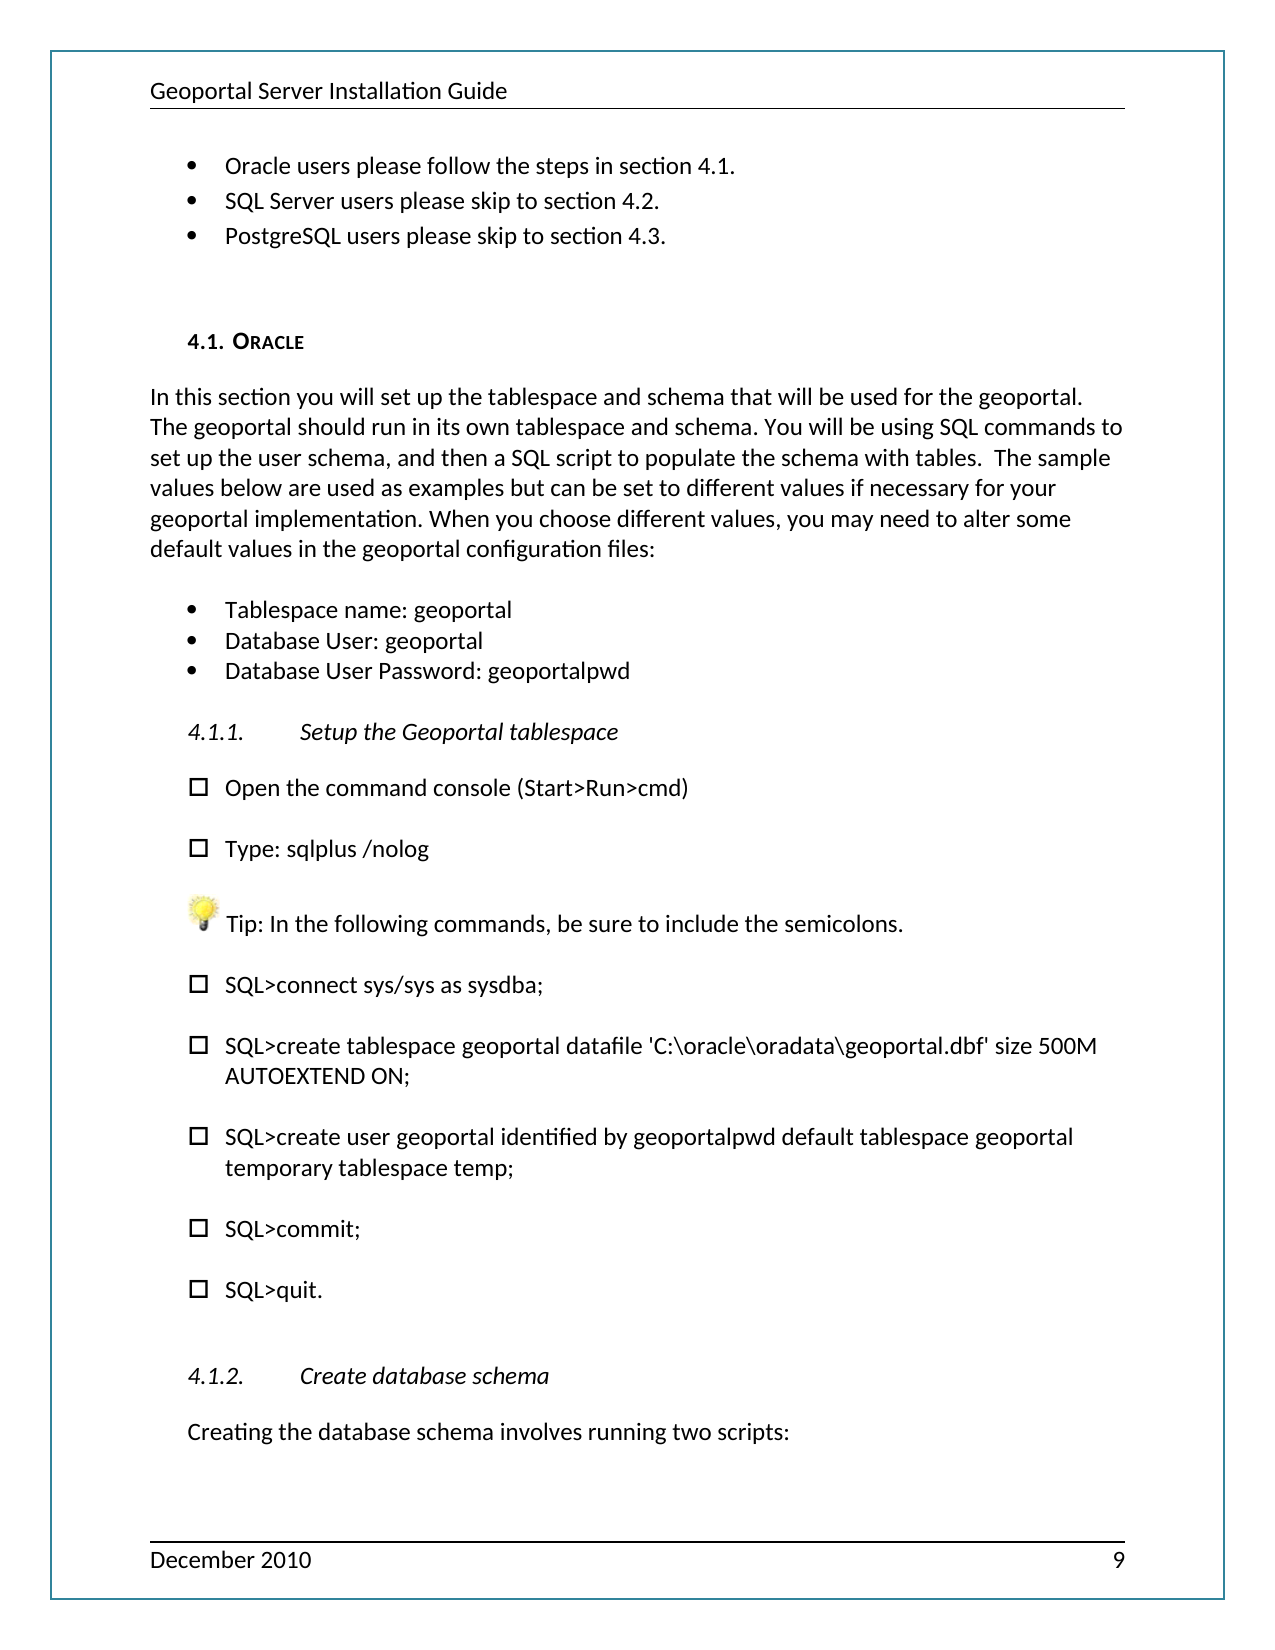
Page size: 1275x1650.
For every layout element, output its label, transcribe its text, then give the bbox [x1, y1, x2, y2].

list Setup the Geoportal tablespace [187, 717, 1125, 747]
list SQL>quit. [187, 1274, 1125, 1304]
list Tablespace name: geoportal [187, 594, 1125, 625]
list SQL>create user geoportal identified by geoportalpwd default tablespace geoportal temporary tablespace temp; [187, 1121, 1125, 1182]
picture [187, 894, 221, 932]
list SQL>commit; [187, 1213, 1125, 1243]
list Create database schema [187, 1360, 1125, 1391]
list PostgreSQL users please skip to section 4.3. [187, 220, 1125, 251]
list SQL>create tablespace geoportal datafile 'C:\oracle\oradata\geoportal.dbf' size 500M AUTOEXTEND ON; [187, 1030, 1125, 1091]
list Database User: geoportal [187, 625, 1125, 656]
list Oracle [187, 325, 1125, 356]
list Oracle users please follow the steps in section 4.1. [187, 150, 1125, 181]
list Type: sqlplus /nolog [187, 833, 1125, 864]
text In this section you will set up the tablespace and schema that will be used for the geoportal. The geoportal should run in its own tablespace and schema. You will be using SQL commands to set up the user schema, and then a SQL script to populate the schema with tables. The sample values below are used as examples but can be set to different values if necessary for your geoportal implementation. When you choose different values, you may need to alter some default values in the geoportal configuration files: [150, 381, 1125, 564]
list SQL Server users please skip to section 4.2. [187, 185, 1125, 216]
list SQL>connect sys/sys as sysdba; [187, 969, 1125, 999]
list Tip: In the following commands, be sure to include the semicolons. [187, 894, 1125, 938]
list Open the command console (Start>Run>cmd) [187, 772, 1125, 803]
list Database User Password: geoportalpwd [187, 656, 1125, 686]
text Creating the database schema involves running two scripts: [187, 1416, 1125, 1447]
